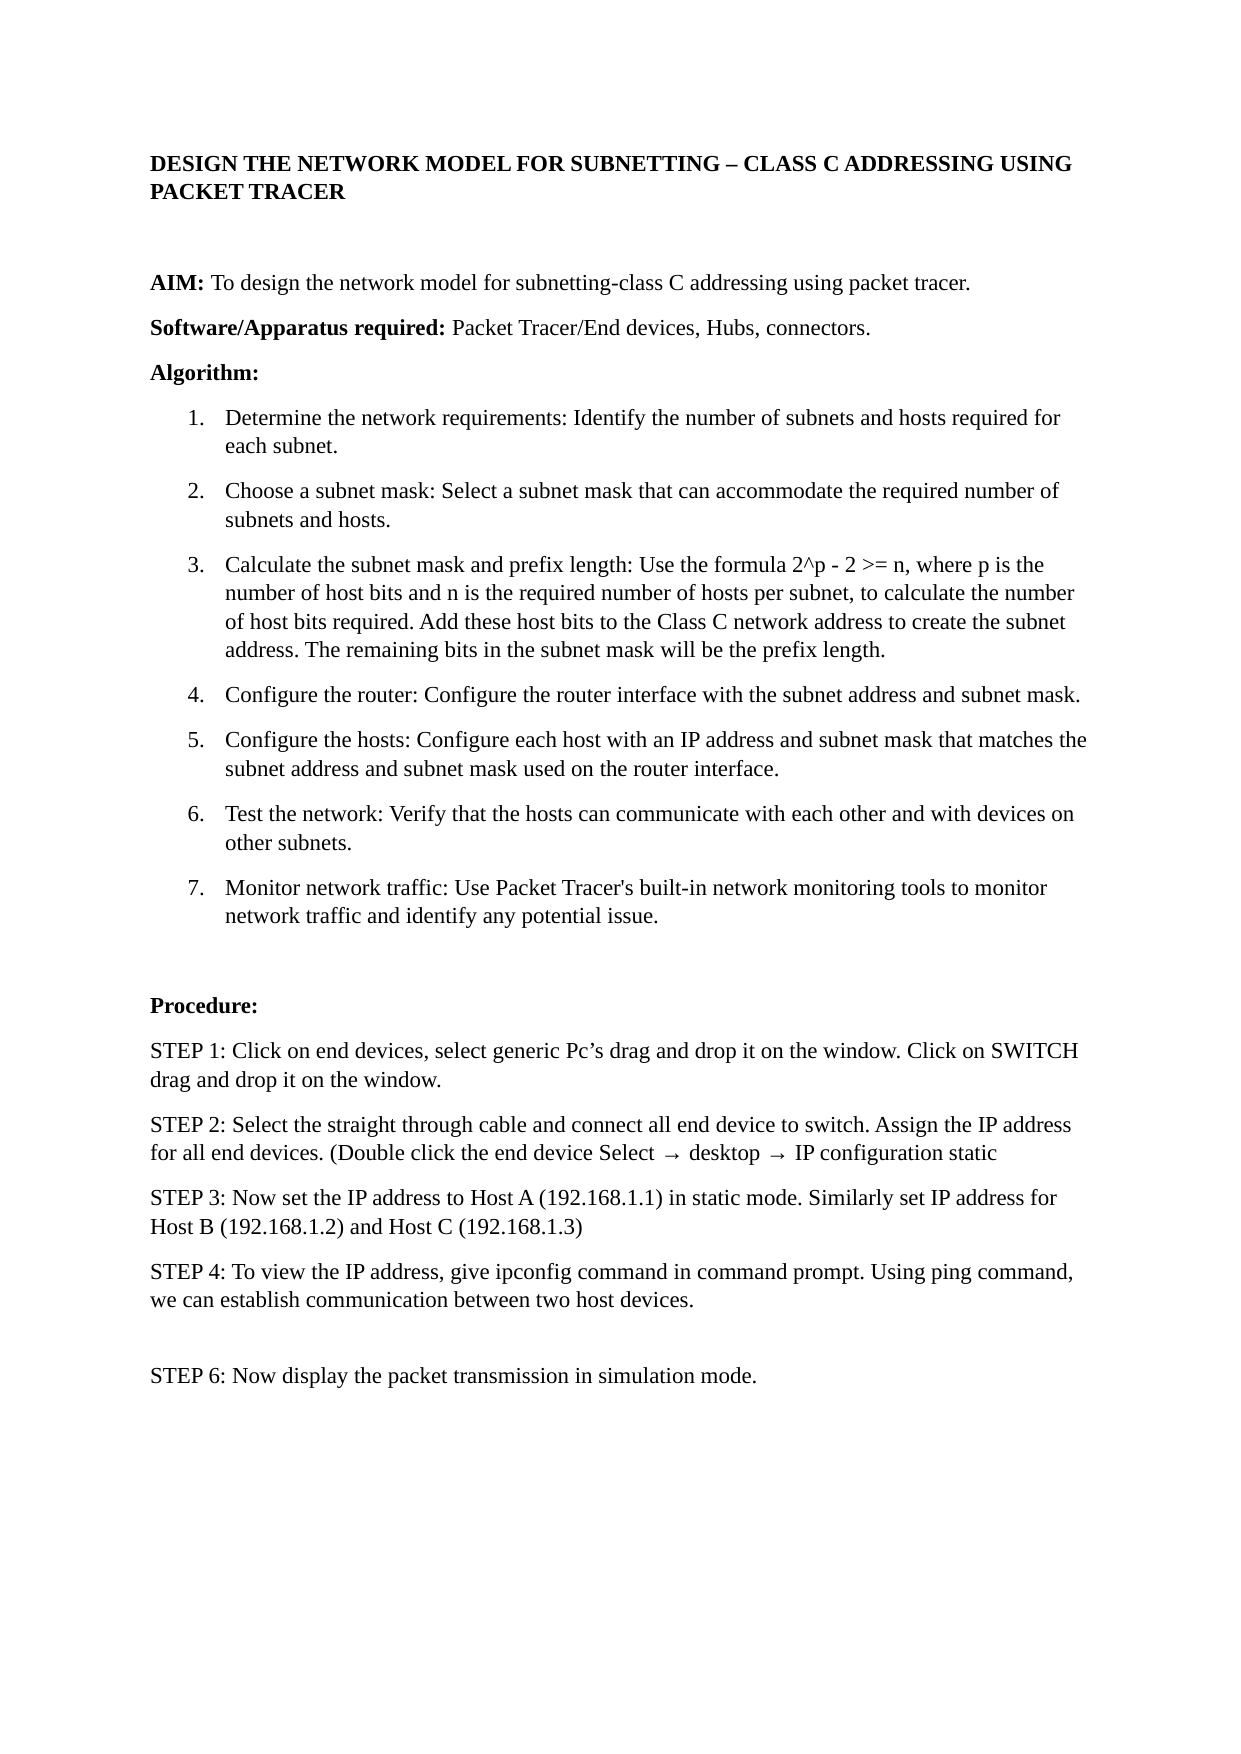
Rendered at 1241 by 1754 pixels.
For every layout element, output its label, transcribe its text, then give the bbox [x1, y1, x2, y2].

text Procedure: [150, 992, 1090, 1019]
list Choose a subnet mask: Select a subnet mask that can accommodate the required number of subnets and hosts. [187, 477, 1090, 532]
text STEP 3: Now set the IP address to Host A (192.168.1.1) in static mode. Similarly set IP address for Host B (192.168.1.2) and Host C (192.168.1.3) [150, 1184, 1090, 1239]
list Determine the network requirements: Identify the number of subnets and hosts required for each subnet. [187, 404, 1090, 459]
text STEP 1: Click on end devices, select generic Pc’s drag and drop it on the window. Click on SWITCH drag and drop it on the window. [150, 1037, 1090, 1092]
text STEP 2: Select the straight through cable and connect all end device to switch. Assign the IP address for all end devices. (Double click the end device Select → desktop → IP configuration static [150, 1111, 1090, 1166]
text Algorithm: [150, 359, 1090, 385]
list Configure the router: Configure the router interface with the subnet address and subnet mask. [187, 681, 1090, 708]
list Monitor network traffic: Use Packet Tracer's built-in network monitoring tools to monitor network traffic and identify any potential issue. [187, 874, 1090, 928]
text STEP 4: To view the IP address, give ipconfig command in command prompt. Using ping command, we can establish communication between two host devices. [150, 1258, 1090, 1343]
text Software/Apparatus required: Packet Tracer/End devices, Hubs, connectors. [150, 314, 1090, 340]
text STEP 6: Now display the packet transmission in simulation mode. [150, 1362, 1090, 1388]
text DESIGN THE NETWORK MODEL FOR SUBNETTING – CLASS C ADDRESSING USING PACKET TRACER [150, 150, 1090, 205]
list Calculate the subnet mask and prefix length: Use the formula 2^p - 2 >= n, where p is the number of host bits and n is the required number of hosts per subnet, to calculate the number of host bits required. Add these host bits to the Class C network address to create the subnet address. The remaining bits in the subnet mask will be the prefix length. [187, 551, 1090, 663]
list Test the network: Verify that the hosts can communicate with each other and with devices on other subnets. [187, 800, 1090, 855]
text AIM: To design the network model for subnetting-class C addressing using packet tracer. [150, 269, 1090, 295]
list Configure the hosts: Configure each host with an IP address and subnet mask that matches the subnet address and subnet mask used on the router interface. [187, 727, 1090, 781]
